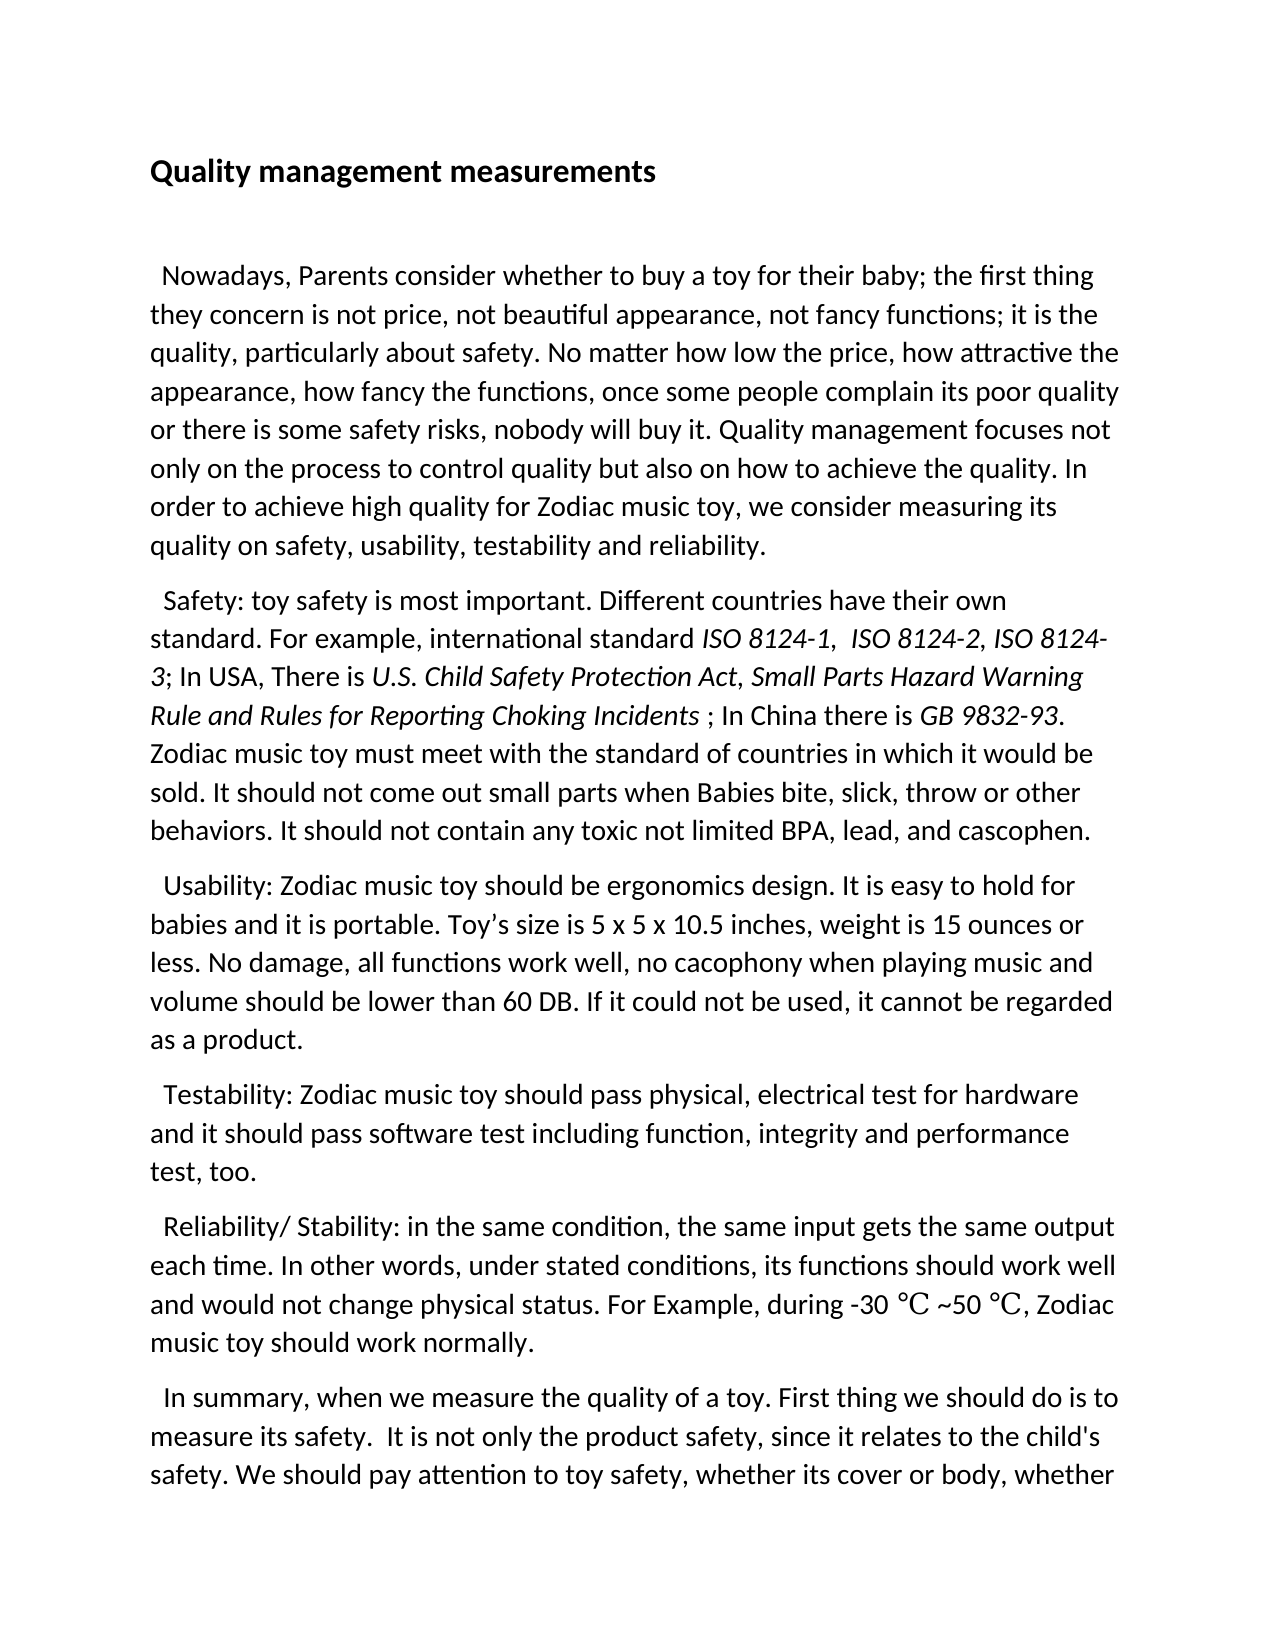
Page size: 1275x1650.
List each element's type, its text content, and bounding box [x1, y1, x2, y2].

text Safety: toy safety is most important. Different countries have their own standard. For example, international standard ISO 8124-1, ISO 8124-2, ISO 8124-3; In USA, There is U.S. Child Safety Protection Act, Small Parts Hazard Warning Rule and Rules for Reporting Choking Incidents ; In China there is GB 9832-93. Zodiac music toy must meet with the standard of countries in which it would be sold. It should not come out small parts when Babies bite, slick, throw or other behaviors. It should not contain any toxic not limited BPA, lead, and cascophen. [150, 582, 1125, 848]
text Quality management measurements [150, 150, 1125, 191]
text Testability: Zodiac music toy should pass physical, electrical test for hardware and it should pass software test including function, integrity and performance test, too. [150, 1076, 1125, 1189]
text Nowadays, Parents consider whether to buy a toy for their baby; the first thing they concern is not price, not beautiful appearance, not fancy functions; it is the quality, particularly about safety. No matter how low the price, how attractive the appearance, how fancy the functions, once some people complain its poor quality or there is some safety risks, nobody will buy it. Quality management focuses not only on the process to control quality but also on how to achieve the quality. In order to achieve high quality for Zodiac music toy, we consider measuring its quality on safety, usability, testability and reliability. [150, 257, 1125, 562]
text Reliability/ Stability: in the same condition, the same input gets the same output each time. In other words, under stated conditions, its functions should work well and would not change physical status. For Example, during -30 ℃ ~50 ℃, Zodiac music toy should work normally. [150, 1208, 1125, 1360]
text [150, 1379, 1125, 1492]
text Usability: Zodiac music toy should be ergonomics design. It is easy to hold for babies and it is portable. Toy’s size is 5 x 5 x 10.5 inches, weight is 15 ounces or less. No damage, all functions work well, no cacophony when playing music and volume should be lower than 60 DB. If it could not be used, it cannot be regarded as a product. [150, 867, 1125, 1057]
